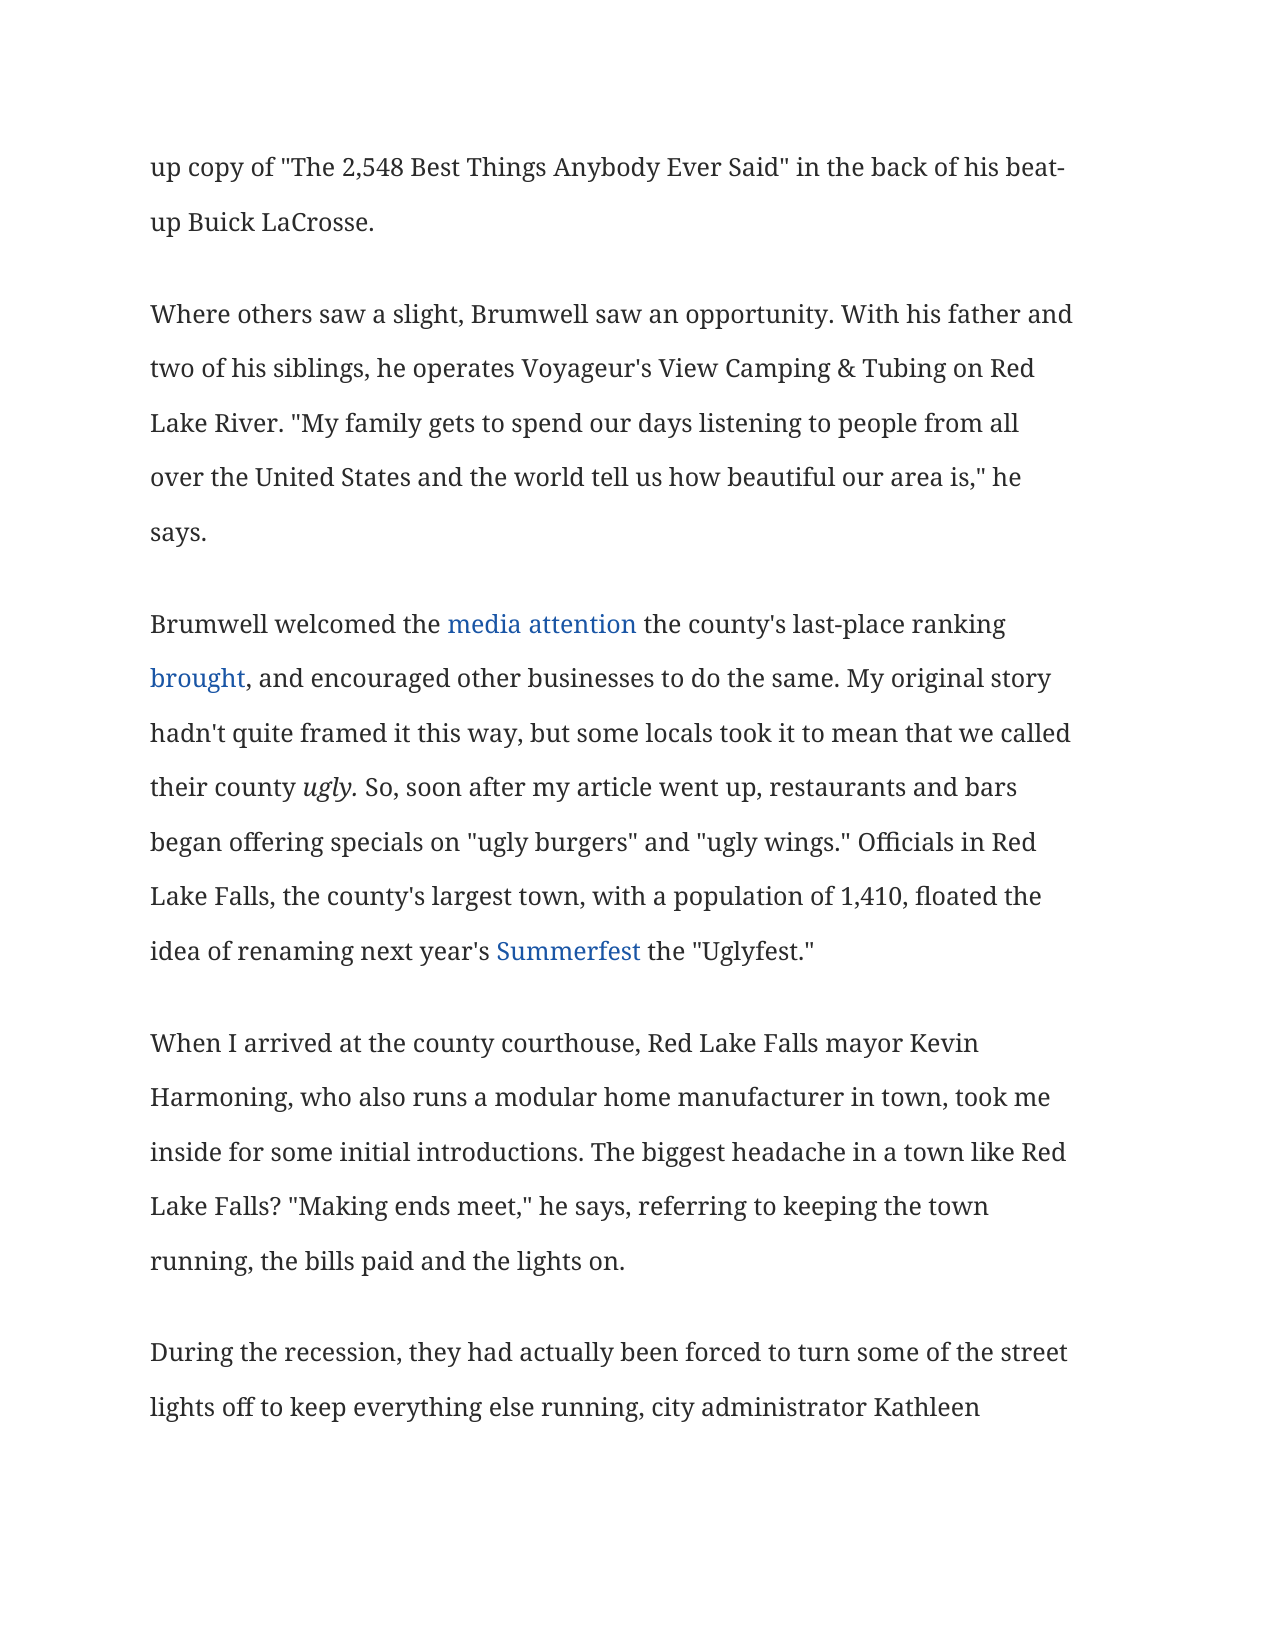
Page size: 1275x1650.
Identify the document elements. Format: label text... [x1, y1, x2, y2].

text Where others saw a slight, Brumwell saw an opportunity. With his father and two of his siblings, he operates Voyageur's View Camping & Tubing on Red Lake River. "My family gets to spend our days listening to people from all over the United States and the world tell us how beautiful our area is," he says. [150, 296, 1075, 548]
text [150, 1335, 1075, 1461]
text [150, 150, 1075, 238]
text Brumwell welcomed the media attention the county's last-place ranking brought, and encouraged other businesses to do the same. My original story hadn't quite framed it this way, but some locals took it to mean that we called their county ugly. So, soon after my article went up, restaurants and bars began offering specials on "ugly burgers" and "ugly wings." Officials in Red Lake Falls, the county's largest town, with a population of 1,410, floated the idea of renaming next year's Summerfest the "Uglyfest." [150, 606, 1075, 967]
text When I arrived at the county courthouse, Red Lake Falls mayor Kevin Harmoning, who also runs a modular home manufacturer in town, took me inside for some initial introductions. The biggest headache in a town like Red Lake Falls? "Making ends meet," he says, referring to keeping the town running, the bills paid and the lights on. [150, 1025, 1075, 1277]
